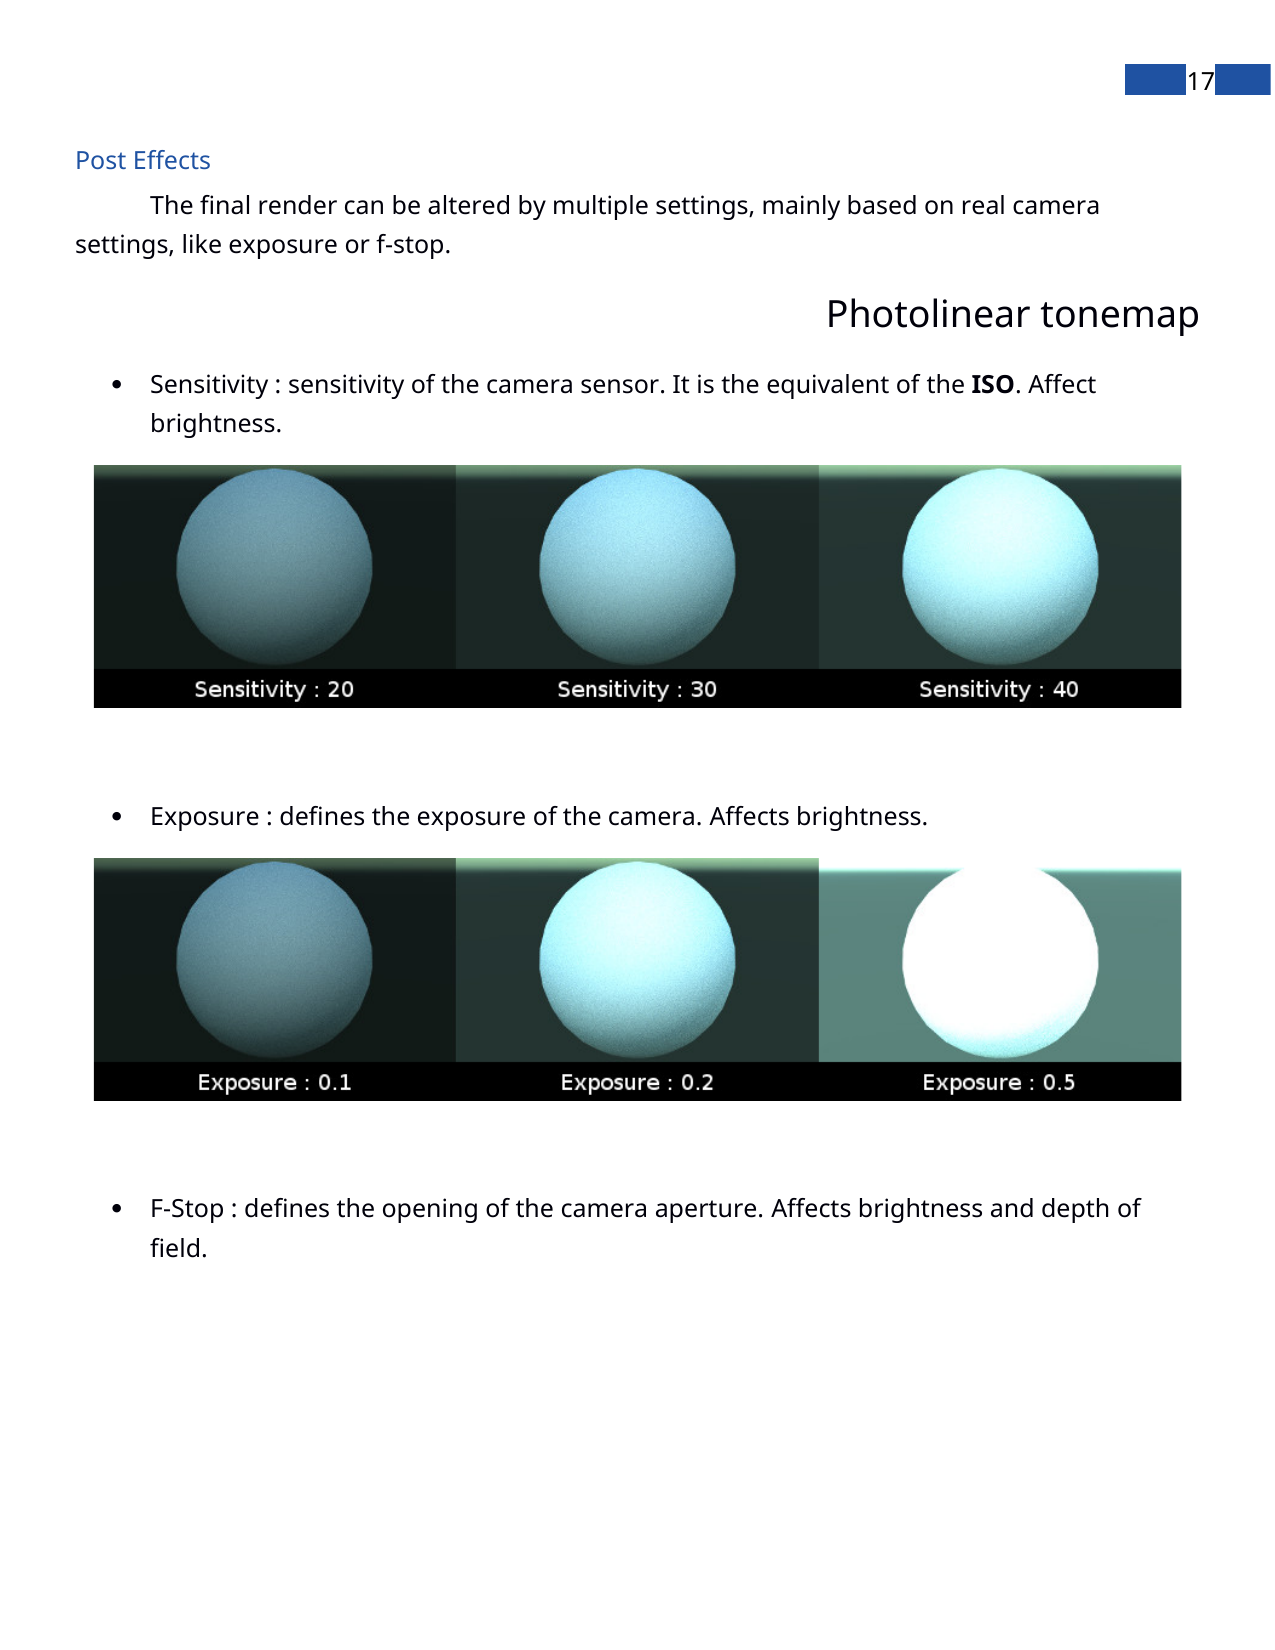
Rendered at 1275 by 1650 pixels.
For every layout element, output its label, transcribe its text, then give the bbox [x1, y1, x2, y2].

text The final render can be altered by multiple settings, mainly based on real camera settings, like exposure or f-stop. [75, 188, 1200, 261]
list Sensitivity : sensitivity of the camera sensor. It is the equivalent of the ISO. Affect brightness. [112, 366, 1200, 440]
picture [93, 858, 1182, 1101]
list F-Stop : defines the opening of the camera aperture. Affects brightness and depth of field. [112, 1191, 1200, 1264]
picture [93, 465, 1182, 708]
subtitle Photolinear tonemap [375, 287, 1200, 338]
list Exposure : defines the exposure of the camera. Affects brightness. [112, 798, 1200, 832]
subtitle Post Effects [75, 142, 1200, 176]
